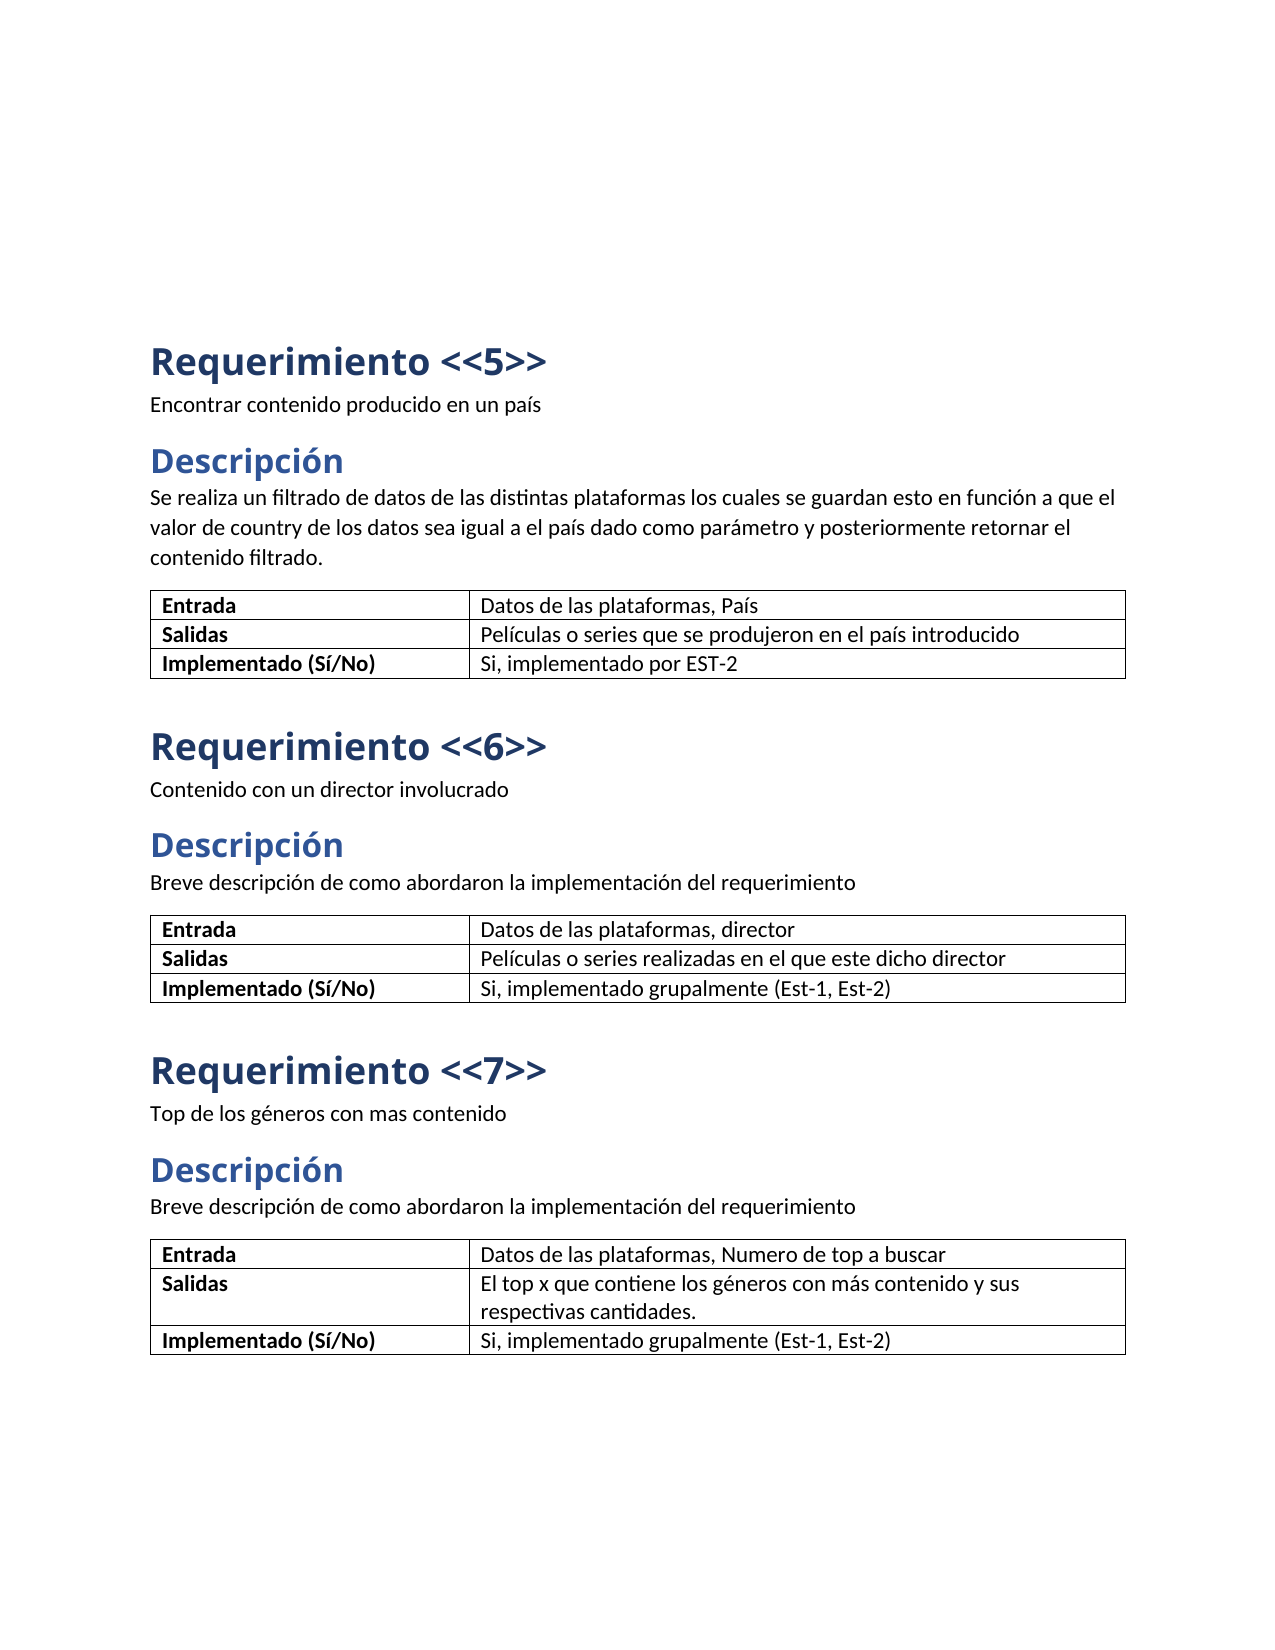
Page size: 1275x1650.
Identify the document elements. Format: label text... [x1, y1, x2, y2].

subtitle Requerimiento <<5>> [150, 335, 1125, 386]
table_cell Películas o series que se produjeron en el país introducido [470, 620, 1125, 648]
subtitle Descripción [150, 1146, 1125, 1192]
table_cell Películas o series realizadas en el que este dicho director [470, 945, 1125, 973]
table_cell Salidas [151, 620, 469, 648]
text Contenido con un director involucrado [150, 775, 1125, 803]
table_cell Si, implementado por EST-2 [470, 649, 1125, 677]
text Se realiza un filtrado de datos de las distintas plataformas los cuales se guardan esto en función a que el valor de country de los datos sea igual a el país dado como parámetro y posteriormente retornar el contenido filtrado. [150, 483, 1125, 571]
table_cell Si, implementado grupalmente (Est-1, Est-2) [470, 974, 1125, 1002]
text Breve descripción de como abordaron la implementación del requerimiento [150, 868, 1125, 896]
table_cell Implementado (Sí/No) [151, 1326, 469, 1354]
table_header Datos de las plataformas, Numero de top a buscar [470, 1240, 1125, 1268]
text Top de los géneros con mas contenido [150, 1099, 1125, 1128]
table_cell Implementado (Sí/No) [151, 974, 469, 1002]
table_header Entrada [151, 1240, 469, 1268]
table_cell Si, implementado grupalmente (Est-1, Est-2) [470, 1326, 1125, 1354]
table_cell Salidas [151, 945, 469, 973]
subtitle Requerimiento <<7>> [150, 1044, 1125, 1095]
table_cell El top x que contiene los géneros con más contenido y sus respectivas cantidades. [470, 1269, 1125, 1325]
subtitle Descripción [150, 822, 1125, 868]
text Breve descripción de como abordaron la implementación del requerimiento [150, 1192, 1125, 1220]
subtitle Requerimiento <<6>> [150, 720, 1125, 771]
table_cell Implementado (Sí/No) [151, 649, 469, 677]
table_cell Salidas [151, 1269, 469, 1325]
subtitle Descripción [150, 437, 1125, 483]
table_header Datos de las plataformas, director [470, 916, 1125, 943]
table_header Entrada [151, 591, 469, 619]
text Encontrar contenido producido en un país [150, 391, 1125, 419]
table_header Entrada [151, 916, 469, 943]
table_header Datos de las plataformas, País [470, 591, 1125, 619]
